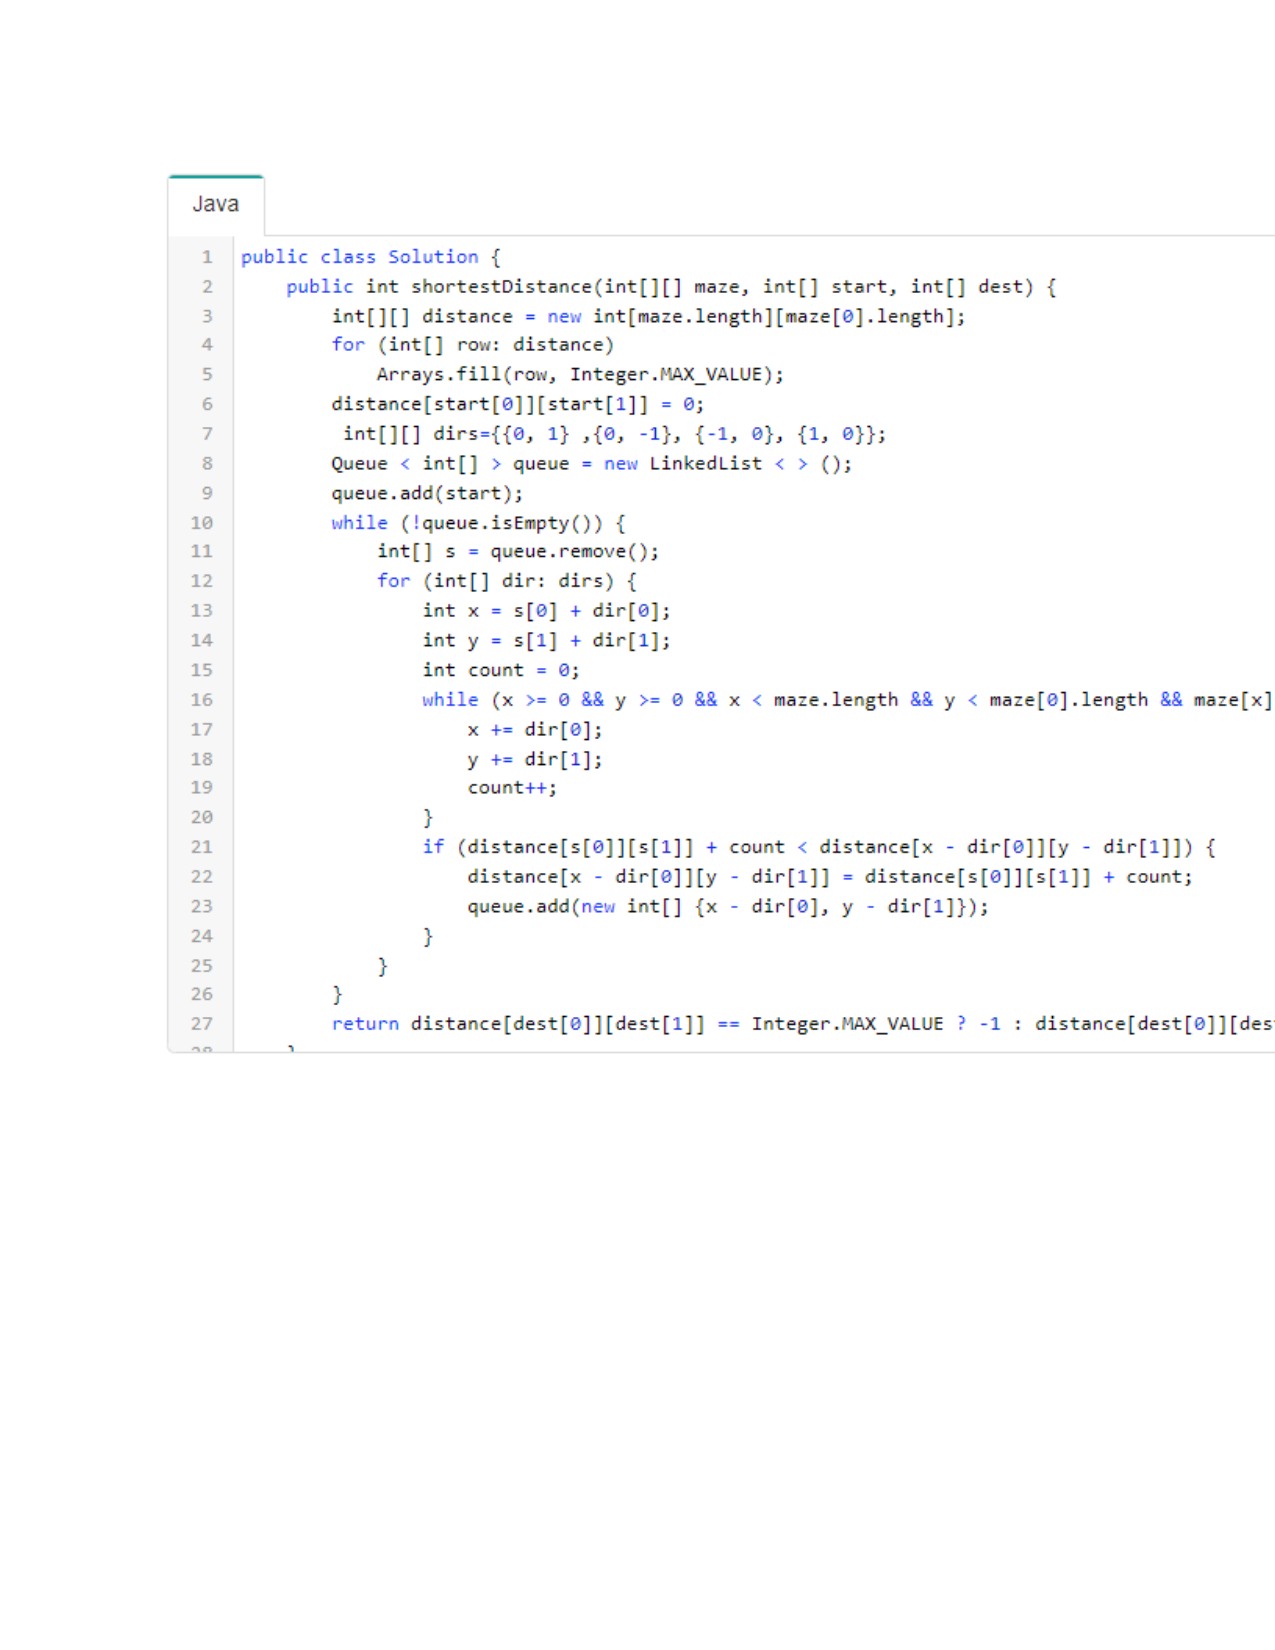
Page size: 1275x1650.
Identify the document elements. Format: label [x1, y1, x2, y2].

picture [150, 150, 1275, 1088]
